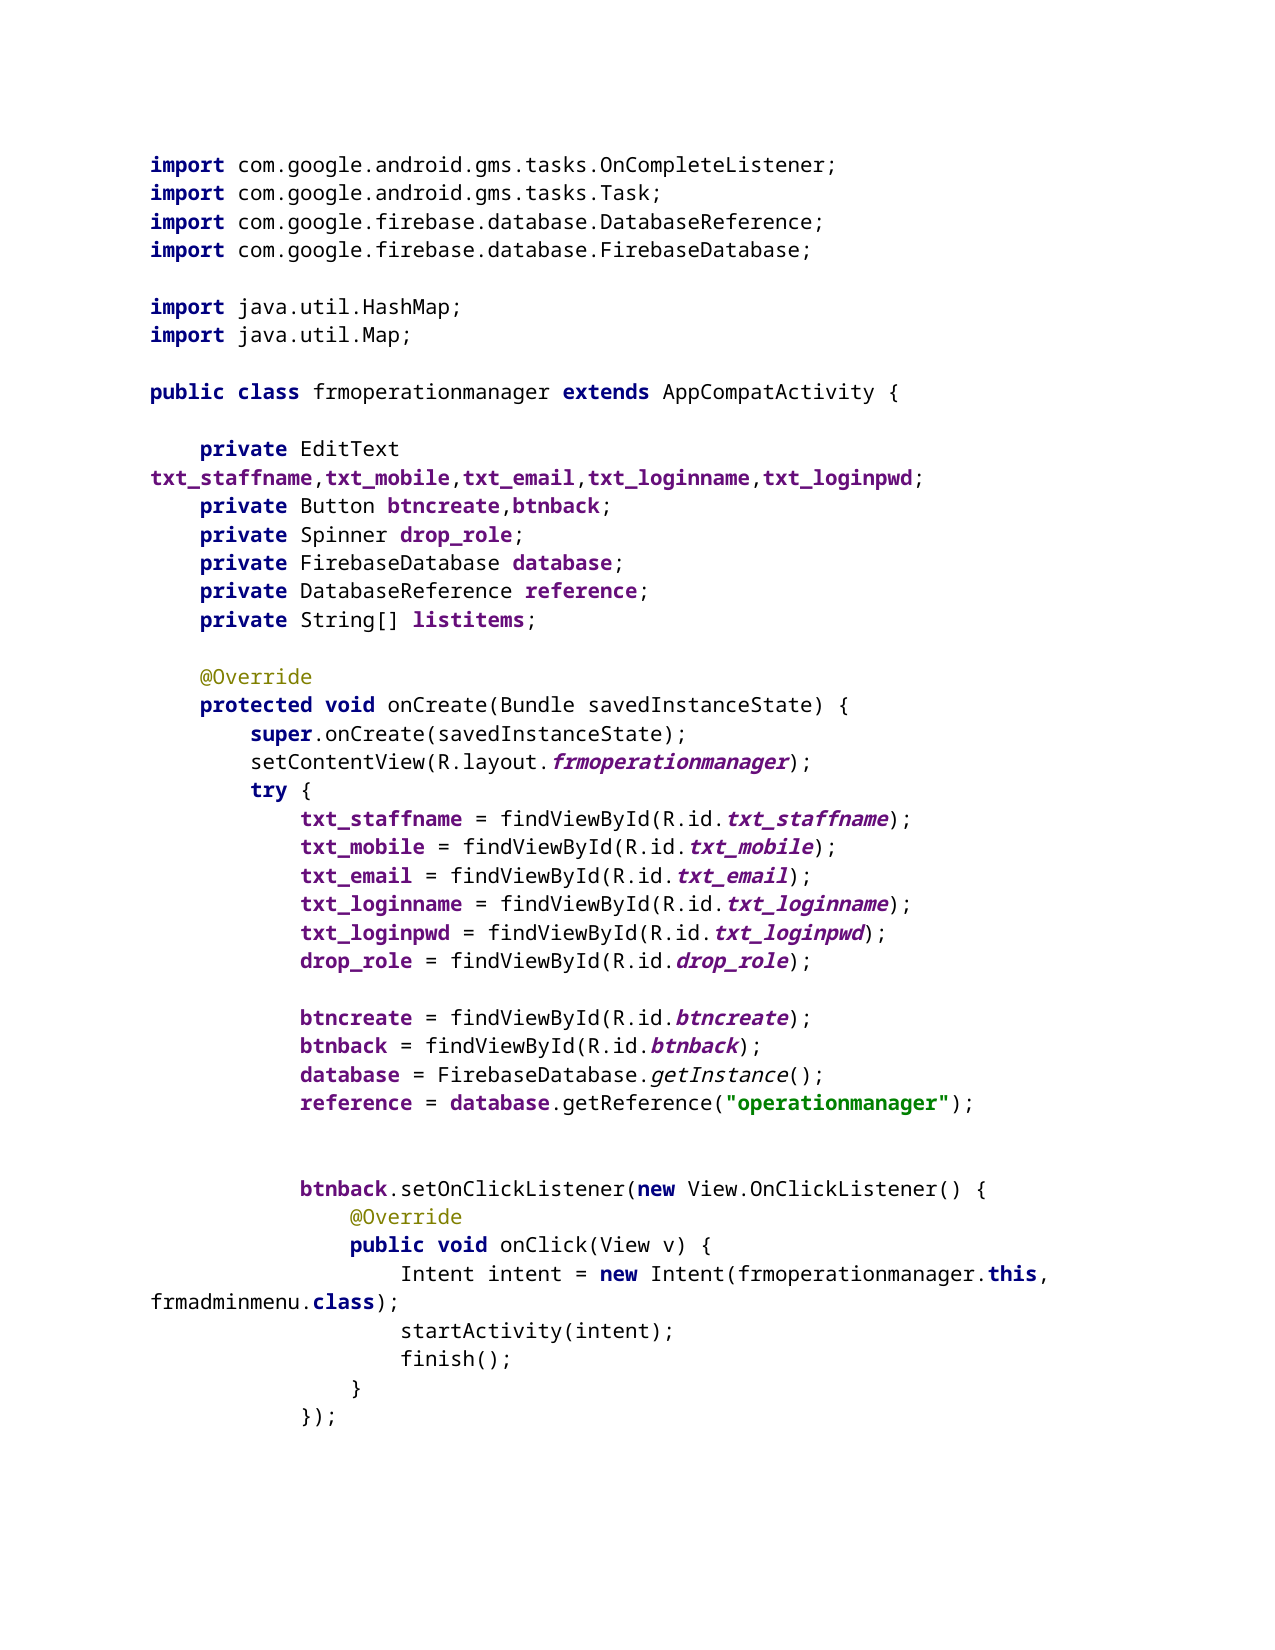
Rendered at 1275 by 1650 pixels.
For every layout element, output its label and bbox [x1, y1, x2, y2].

text [150, 150, 1125, 1487]
